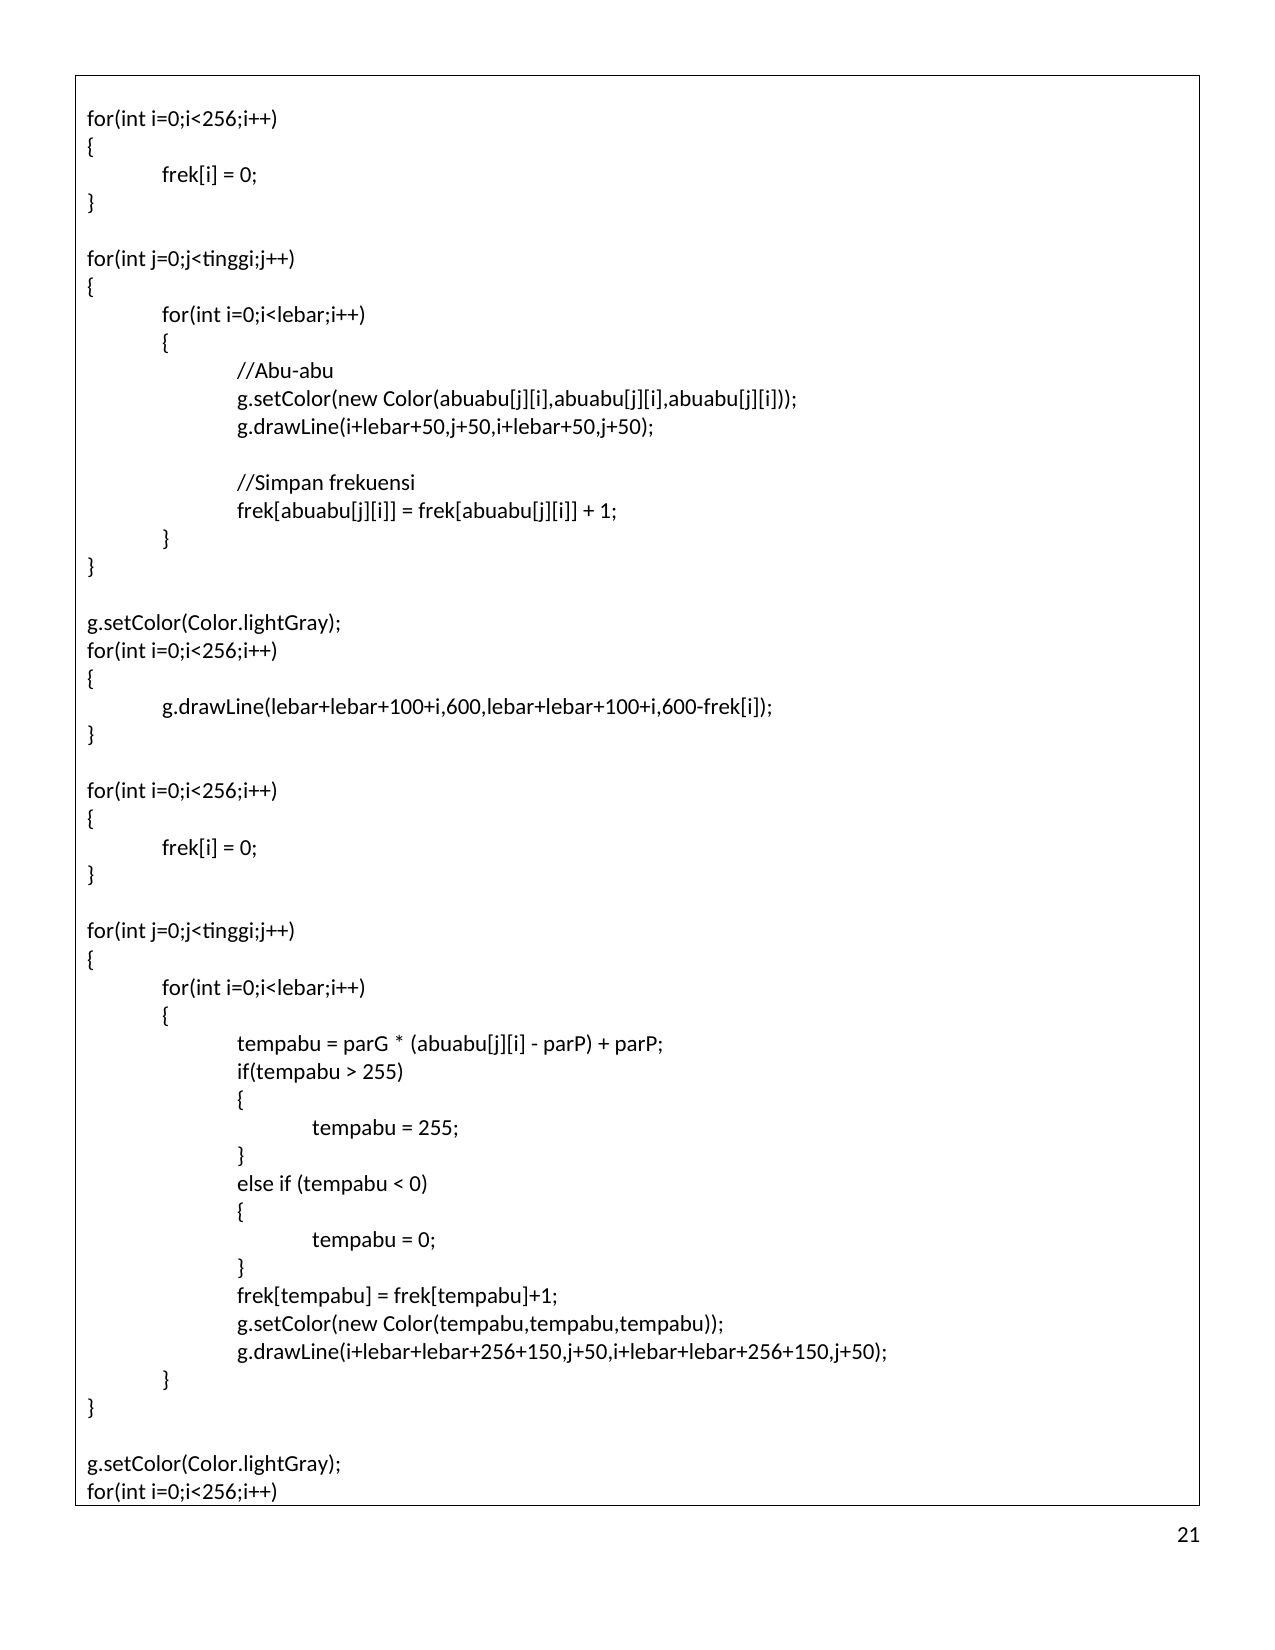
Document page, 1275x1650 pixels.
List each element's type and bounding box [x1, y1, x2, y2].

table_header [76, 76, 1199, 1505]
